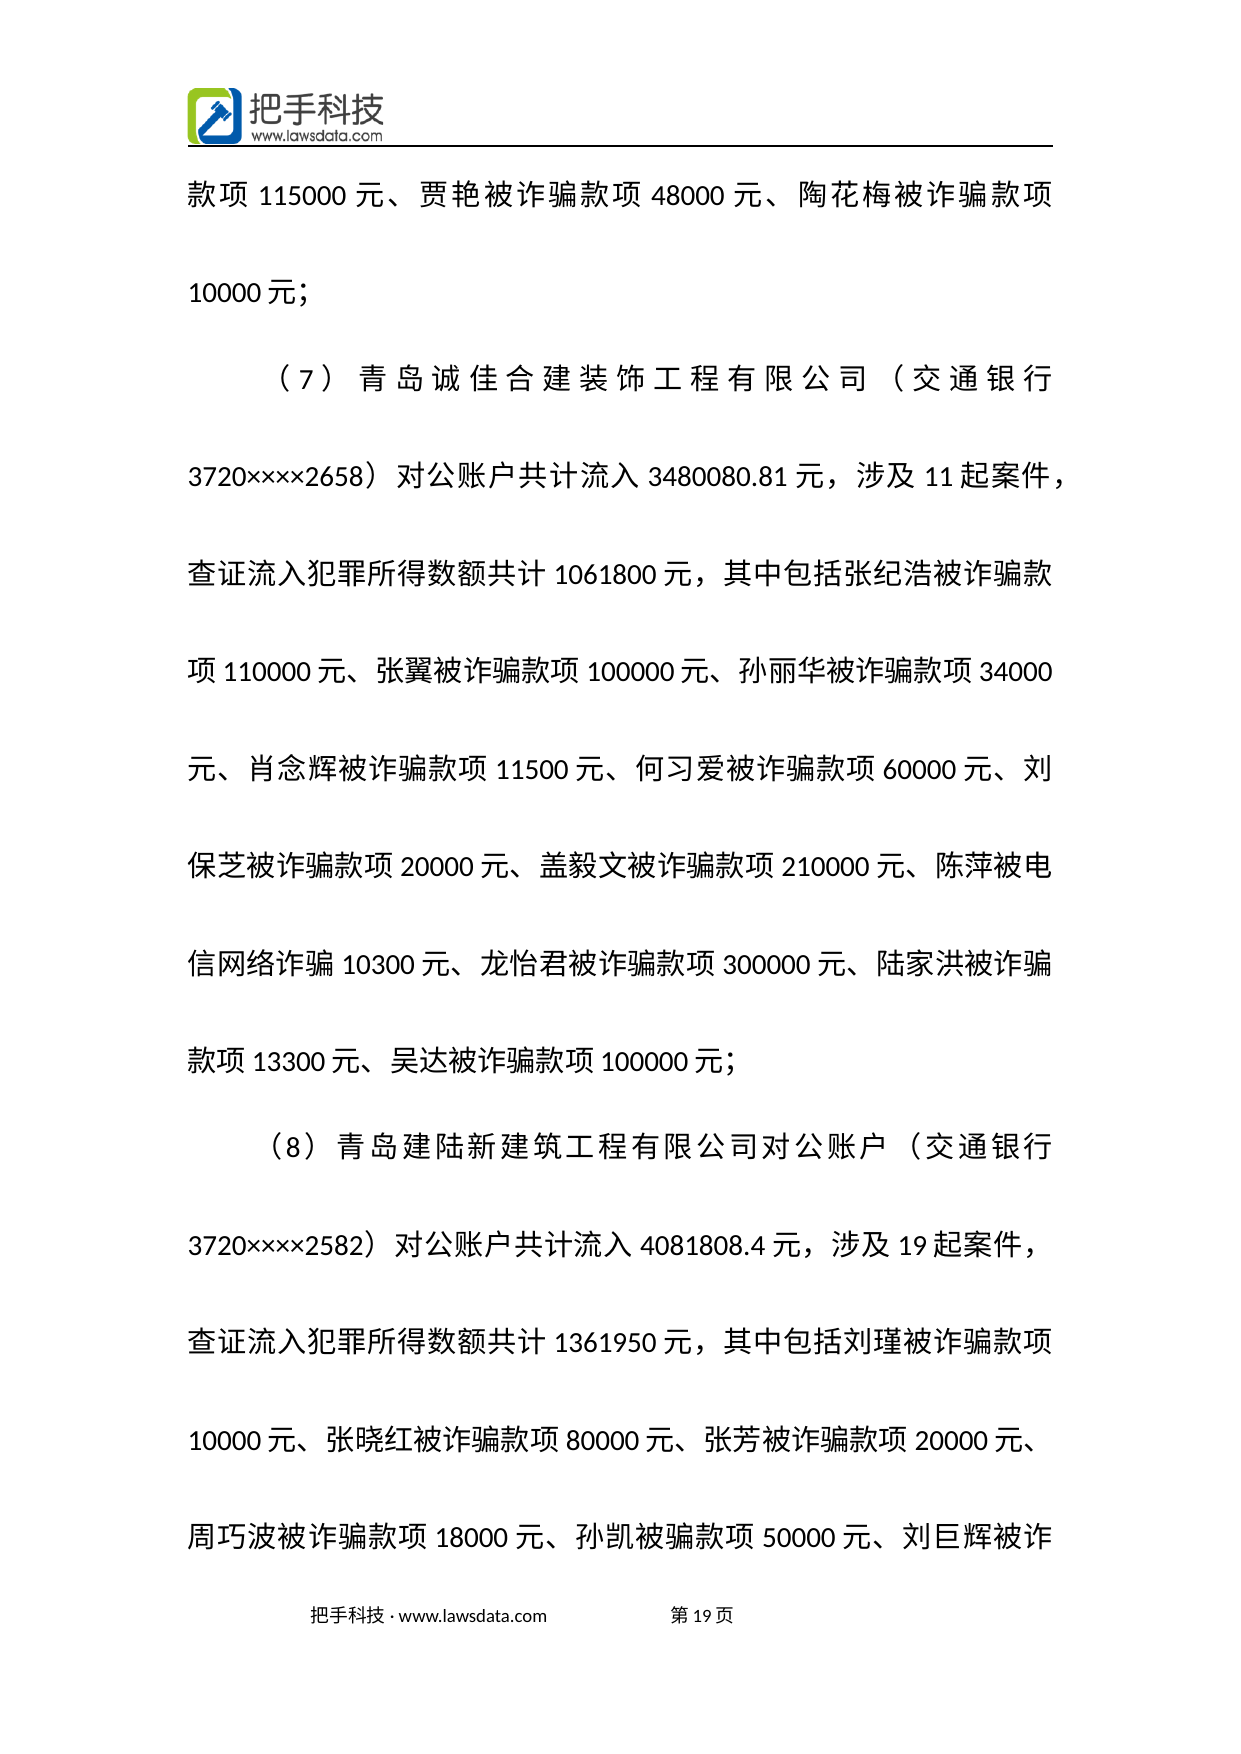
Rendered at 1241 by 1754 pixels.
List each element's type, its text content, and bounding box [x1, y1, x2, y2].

text （7）青岛诚佳合建装饰工程有限公司（交通银行3720××××2658）对公账户共计流入3480080.81元，涉及11起案件，查证流入犯罪所得数额共计1061800元，其中包括张纪浩被诈骗款项110000元、张翼被诈骗款项100000元、孙丽华被诈骗款项34000元、肖念辉被诈骗款项11500元、何习爱被诈骗款项60000元、刘保芝被诈骗款项20000元、盖毅文被诈骗款项210000元、陈萍被电信网络诈骗10300元、龙怡君被诈骗款项300000元、陆家洪被诈骗款项13300元、吴达被诈骗款项100000元； [187, 344, 1053, 1091]
picture [187, 88, 384, 144]
